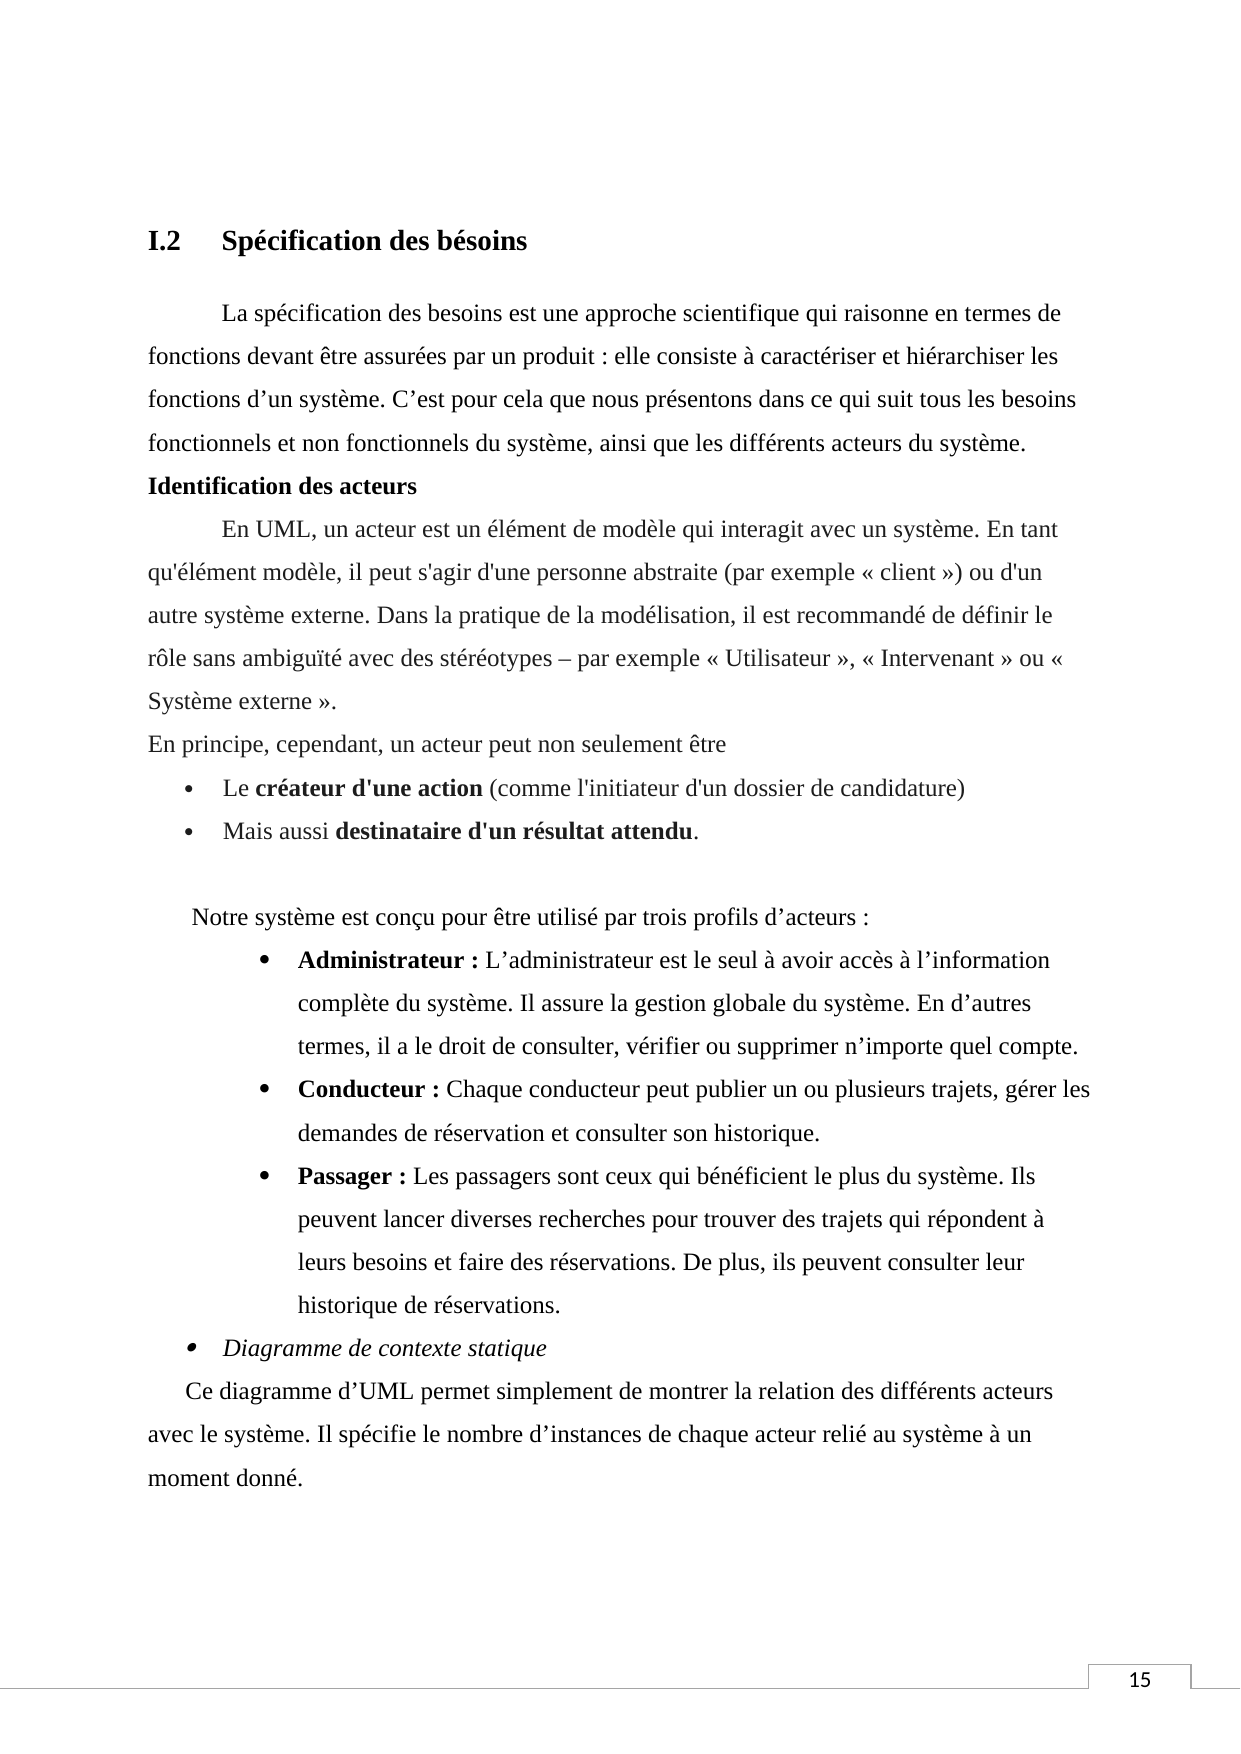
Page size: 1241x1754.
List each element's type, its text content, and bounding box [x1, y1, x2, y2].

text La spécification des besoins est une approche scientifique qui raisonne en termes de fonctions devant être assurées par un produit : elle consiste à caractériser et hiérarchiser les fonctions d’un système. C’est pour cela que nous présentons dans ce qui suit tous les besoins fonctionnels et non fonctionnels du système, ainsi que les différents acteurs du système. [148, 298, 1093, 456]
list Passager : Les passagers sont ceux qui bénéficient le plus du système. Ils peuvent lancer diverses recherches pour trouver des trajets qui répondent à leurs besoins et faire des réservations. De plus, ils peuvent consulter leur historique de réservations. [260, 1161, 1093, 1319]
text Identification des acteurs [148, 471, 1093, 499]
text En UML, un acteur est un élément de modèle qui interagit avec un système. En tant qu'élément modèle, il peut s'agir d'une personne abstraite (par exemple « client ») ou d'un autre système externe. Dans la pratique de la modélisation, il est recommandé de définir le rôle sans ambiguïté avec des stéréotypes – par exemple « Utilisateur », « Intervenant » ou « Système externe ». [148, 514, 1093, 715]
subtitle I.2 Spécification des bésoins [148, 223, 1093, 256]
list Mais aussi destinataire d'un résultat attendu. [185, 816, 1093, 844]
text Notre système est conçu pour être utilisé par trois profils d’acteurs : [185, 902, 1093, 931]
list Administrateur : L’administrateur est le seul à avoir accès à l’information complète du système. Il assure la gestion globale du système. En d’autres termes, il a le droit de consulter, vérifier ou supprimer n’importe quel compte. [260, 945, 1093, 1060]
text Ce diagramme d’UML permet simplement de montrer la relation des différents acteurs avec le système. Il spécifie le nombre d’instances de chaque acteur relié au système à un moment donné. [148, 1376, 1093, 1491]
list Le créateur d'une action (comme l'initiateur d'un dossier de candidature) [185, 773, 1093, 801]
list Conducteur : Chaque conducteur peut publier un ou plusieurs trajets, gérer les demandes de réservation et consulter son historique. [260, 1074, 1093, 1146]
text En principe, cependant, un acteur peut non seulement être [148, 729, 1093, 758]
list Diagramme de contexte statique [185, 1333, 1093, 1362]
